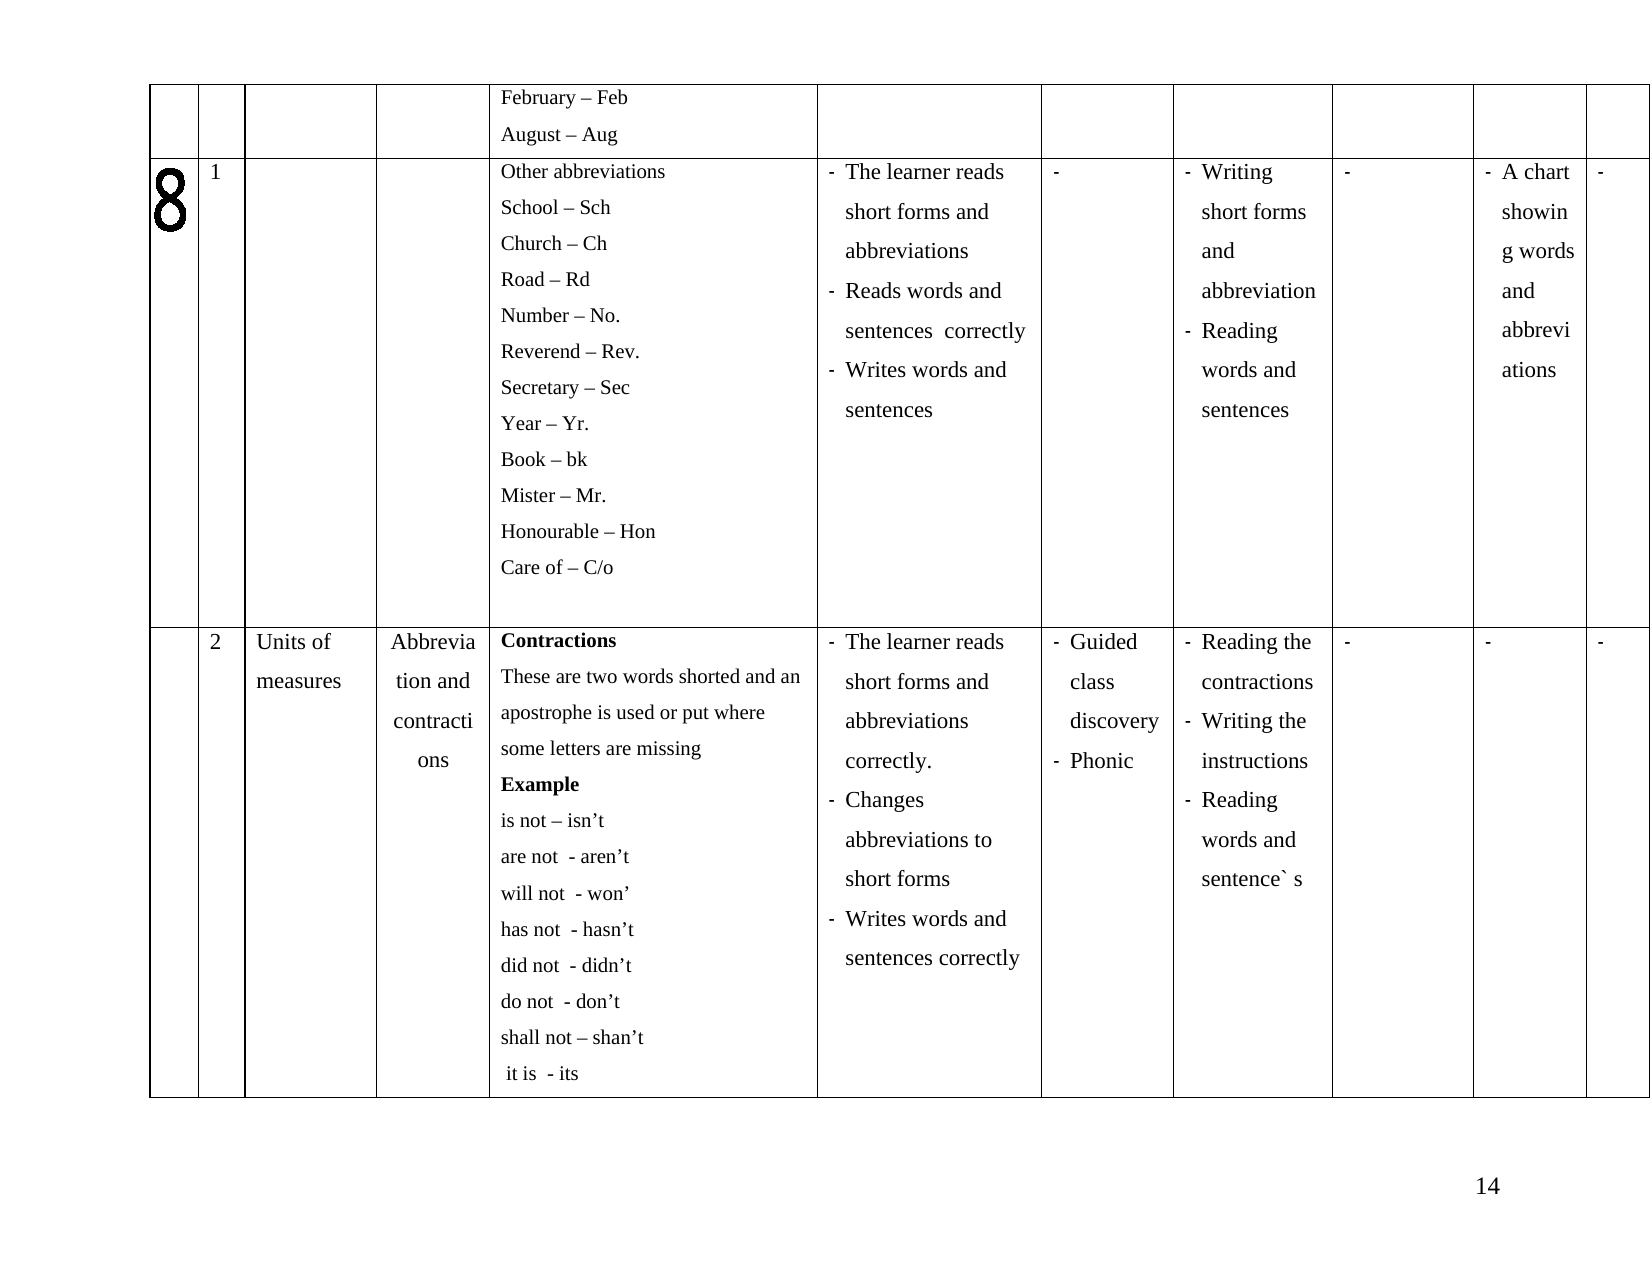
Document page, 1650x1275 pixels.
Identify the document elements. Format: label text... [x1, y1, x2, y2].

table_cell A chart showing words and abbreviations [1474, 159, 1586, 627]
table_cell Guided class discovery Phonic [1042, 628, 1173, 1097]
table_cell 1 [199, 159, 244, 627]
table_cell [1042, 159, 1173, 627]
table_cell 2 [199, 628, 244, 1097]
table_cell [377, 85, 489, 157]
table_cell Abbreviation and contractions [377, 628, 489, 1097]
table_cell The learner reads short forms and abbreviations Reads words and sentences correctly Writes words and sentences [818, 159, 1041, 627]
table_cell Other abbreviations School – Sch Church – Ch Road – Rd Number – No. Reverend – Rev. Secretary – Sec Year – Yr. Book – bk Mister – Mr. Honourable – Hon Care of – C/o [490, 159, 817, 627]
table_cell [151, 85, 198, 157]
table_cell [1587, 628, 1649, 1097]
table_cell Reading the contractions Writing the instructions Reading words and sentence` s [1174, 628, 1332, 1097]
table_cell [151, 628, 198, 1097]
table_cell The learner reads short forms and abbreviations correctly. Changes abbreviations to short forms Writes words and sentences correctly [818, 628, 1041, 1097]
table_cell [1587, 85, 1649, 157]
table_cell [377, 159, 489, 627]
table_cell [151, 159, 198, 627]
table_cell [246, 85, 376, 157]
table_cell [1042, 85, 1173, 157]
table_cell Writing short forms and abbreviation Reading words and sentences [1174, 159, 1332, 627]
table_cell [1333, 159, 1473, 627]
table_cell Units of measures [246, 628, 376, 1097]
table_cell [490, 85, 817, 157]
table_cell [1333, 628, 1473, 1097]
table_cell [246, 159, 376, 627]
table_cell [818, 85, 1041, 157]
table_cell Contractions These are two words shorted and an apostrophe is used or put where some letters are missing Example is not – isn’t are not - aren’t will not - won’ has not - hasn’t did not - didn’t do not - don’t shall not – shan’t it is - its [490, 628, 817, 1097]
table_cell [1474, 628, 1586, 1097]
table_cell [1587, 159, 1649, 627]
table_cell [1174, 85, 1332, 157]
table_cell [1474, 85, 1586, 157]
table_cell [1333, 85, 1473, 157]
table_cell 3 [199, 85, 244, 157]
